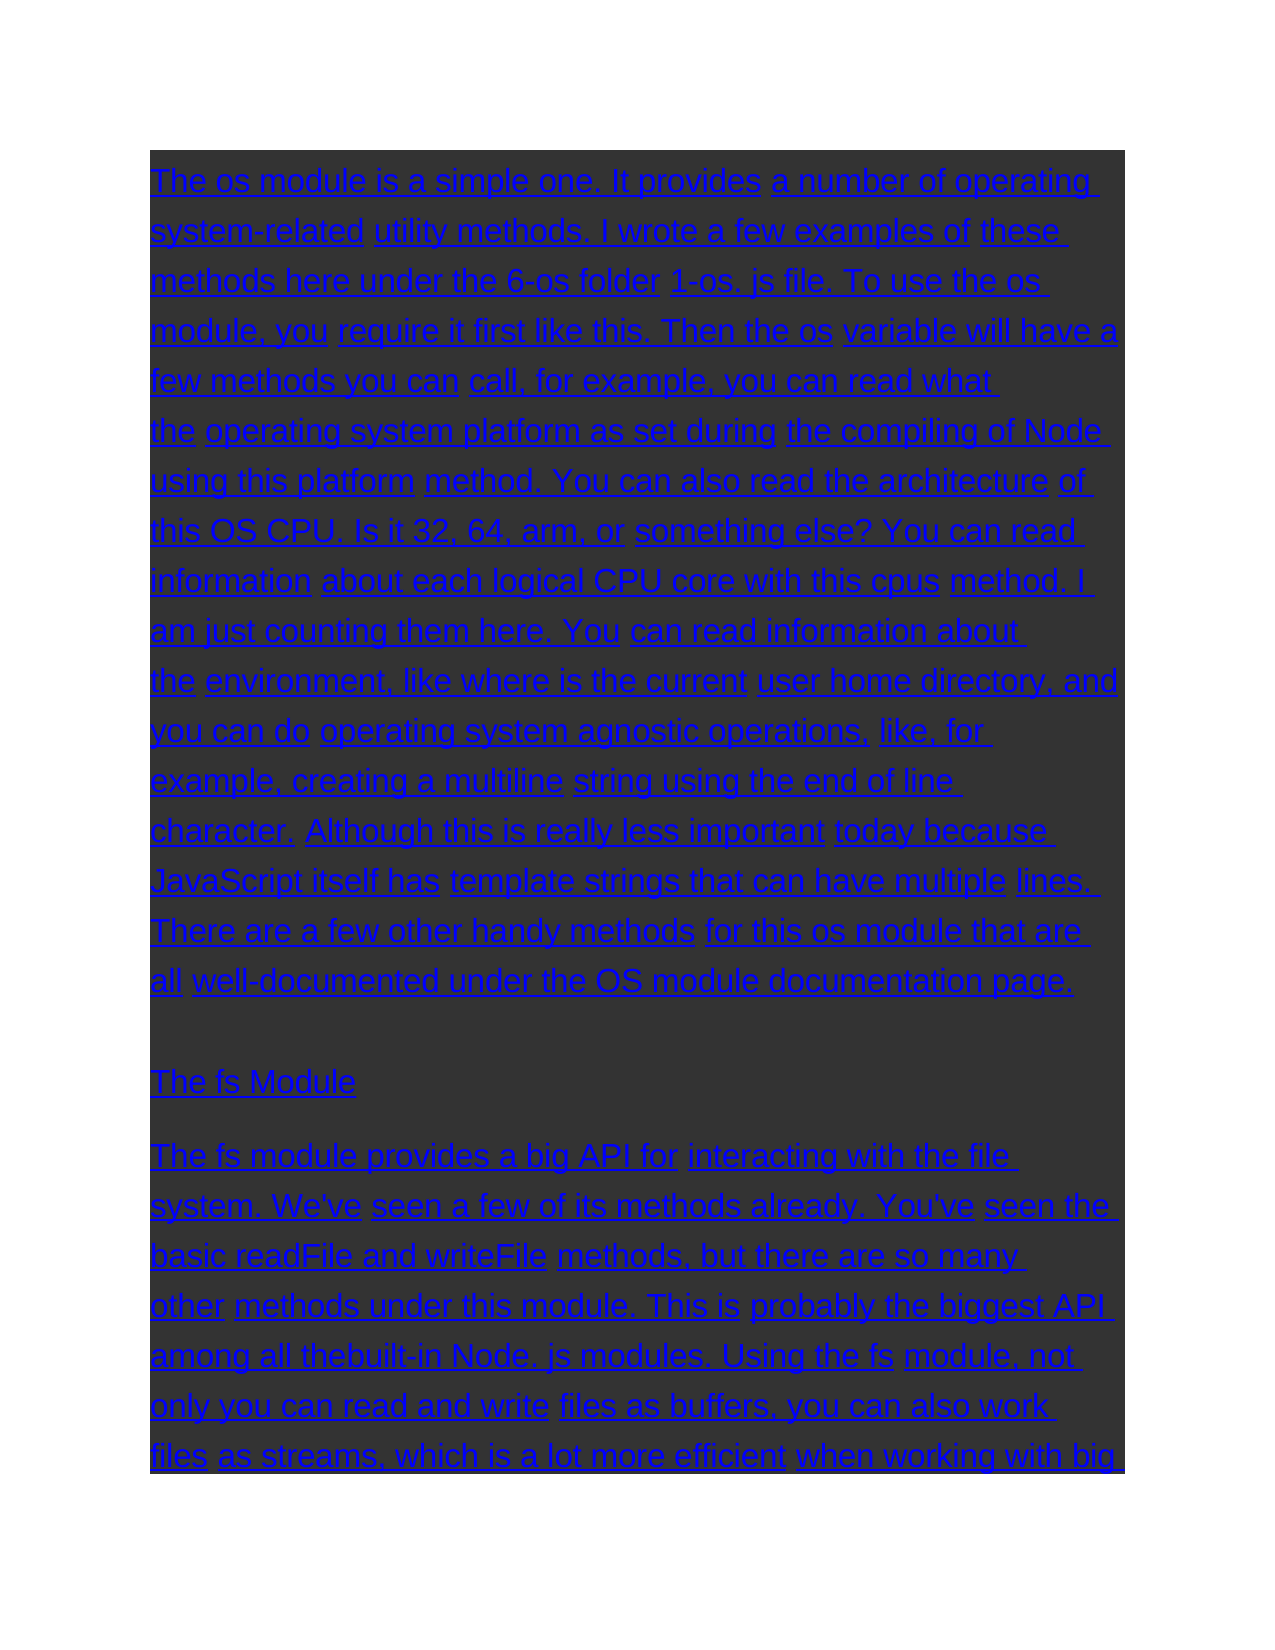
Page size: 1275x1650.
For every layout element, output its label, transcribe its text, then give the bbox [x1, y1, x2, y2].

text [150, 1124, 1125, 1474]
text The os module is a simple one. It provides a number of operating system-related utility methods. I wrote a few examples of these methods here under the 6-os folder 1-os. js file. To use the os module, you require it first like this. Then the os variable will have a few methods you can call, for example, you can read what the operating system platform as set during the compiling of Node using this platform method. You can also read the architecture of this OS CPU. Is it 32, 64, arm, or something else? You can read information about each logical CPU core with this cpus method. I am just counting them here. You can read information about the environment, like where is the current user home directory, and you can do operating system agnostic operations, like, for example, creating a multiline string using the end of line character. Although this is really less important today because JavaScript itself has template strings that can have multiple lines. There are a few other handy methods for this os module that are all well-documented under the OS module documentation page. [150, 150, 1125, 1000]
text The fs Module [150, 1062, 1125, 1101]
